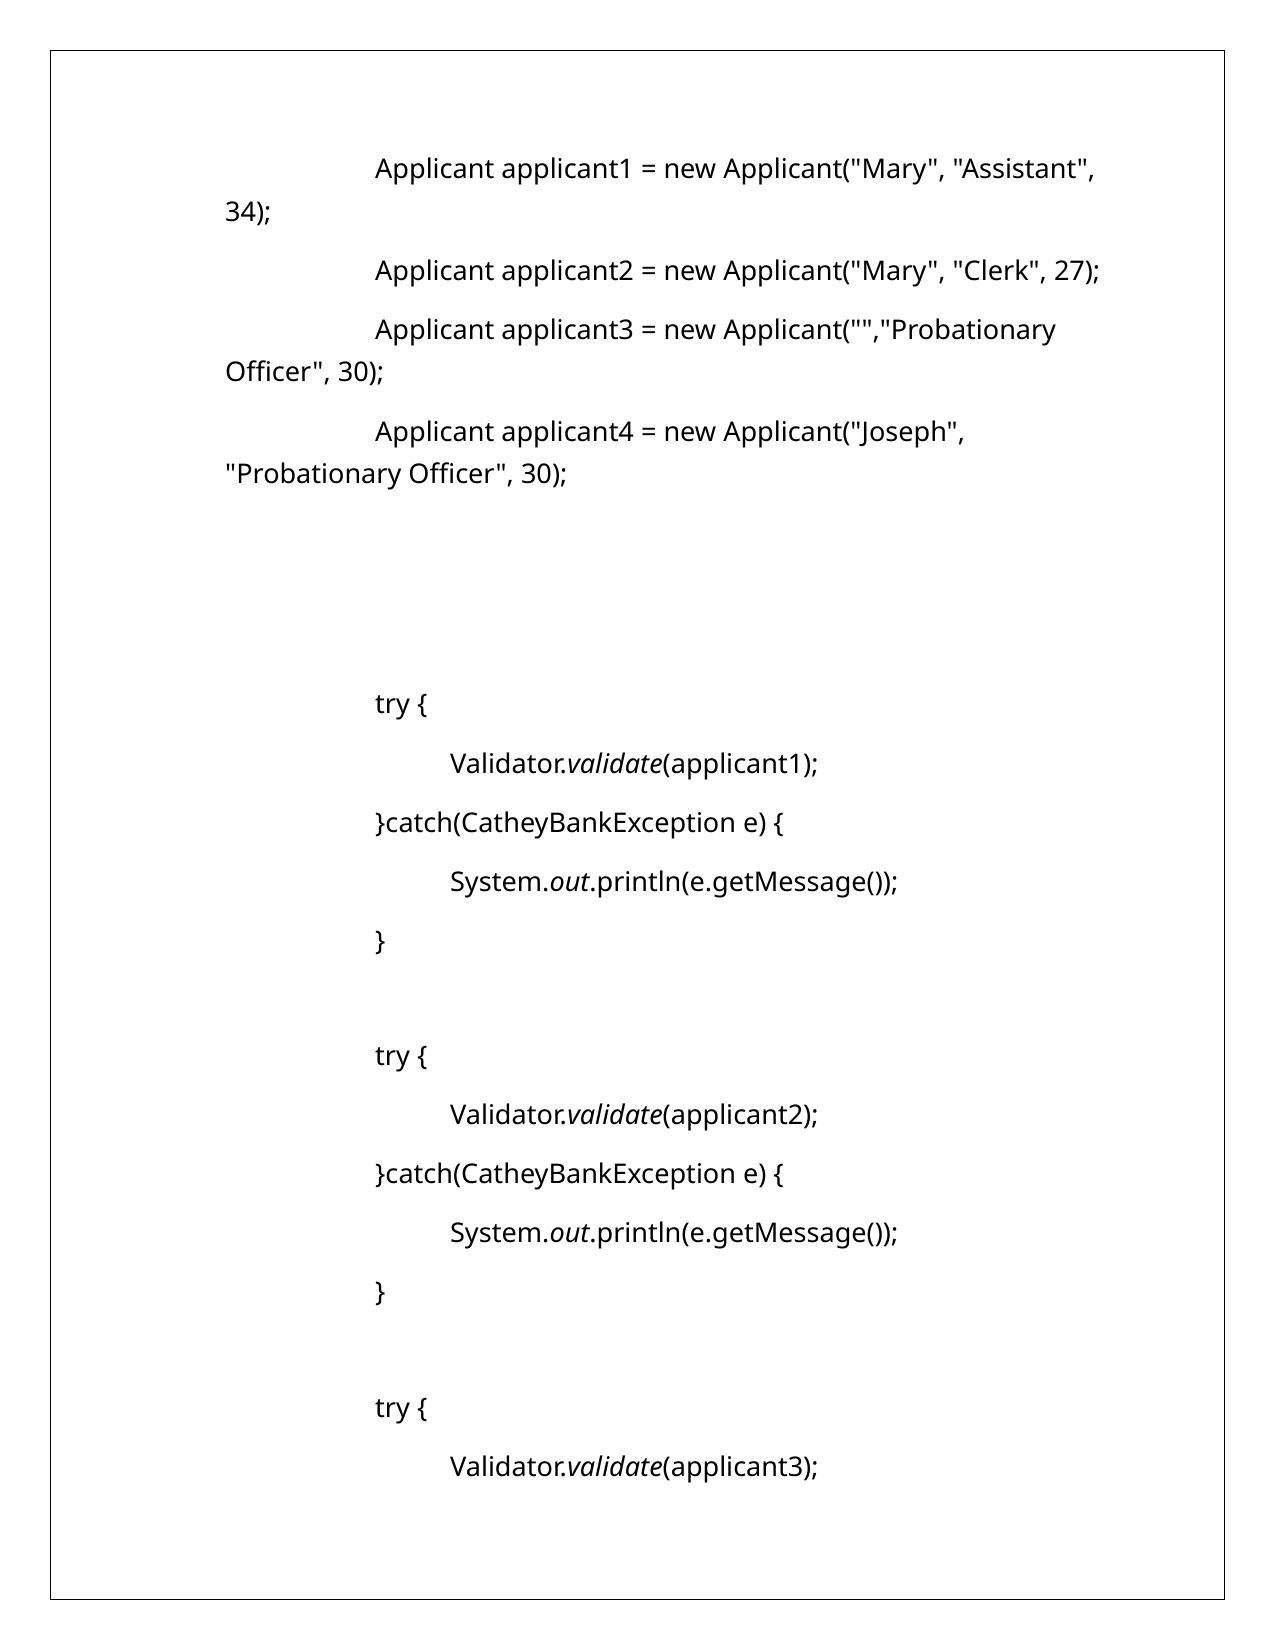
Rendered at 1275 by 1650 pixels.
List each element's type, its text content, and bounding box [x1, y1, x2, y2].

text try { [225, 1388, 1125, 1425]
text Validator.validate(applicant2); [225, 1096, 1125, 1132]
text Validator.validate(applicant3); [225, 1447, 1125, 1484]
text } [225, 921, 1125, 958]
text System.out.println(e.getMessage()); [225, 862, 1125, 899]
text Applicant applicant1 = new Applicant("Mary", "Assistant", 34); [225, 150, 1125, 229]
text System.out.println(e.getMessage()); [225, 1214, 1125, 1251]
text Applicant applicant2 = new Applicant("Mary", "Clerk", 27); [225, 251, 1125, 288]
text try { [225, 1037, 1125, 1073]
text try { [225, 685, 1125, 722]
text Applicant applicant4 = new Applicant("Joseph", "Probationary Officer", 30); [225, 412, 1125, 491]
text }catch(CatheyBankException e) { [225, 1155, 1125, 1192]
text } [225, 1273, 1125, 1310]
text Applicant applicant3 = new Applicant("","Probationary Officer", 30); [225, 311, 1125, 390]
text Validator.validate(applicant1); [225, 744, 1125, 781]
text }catch(CatheyBankException e) { [225, 803, 1125, 840]
